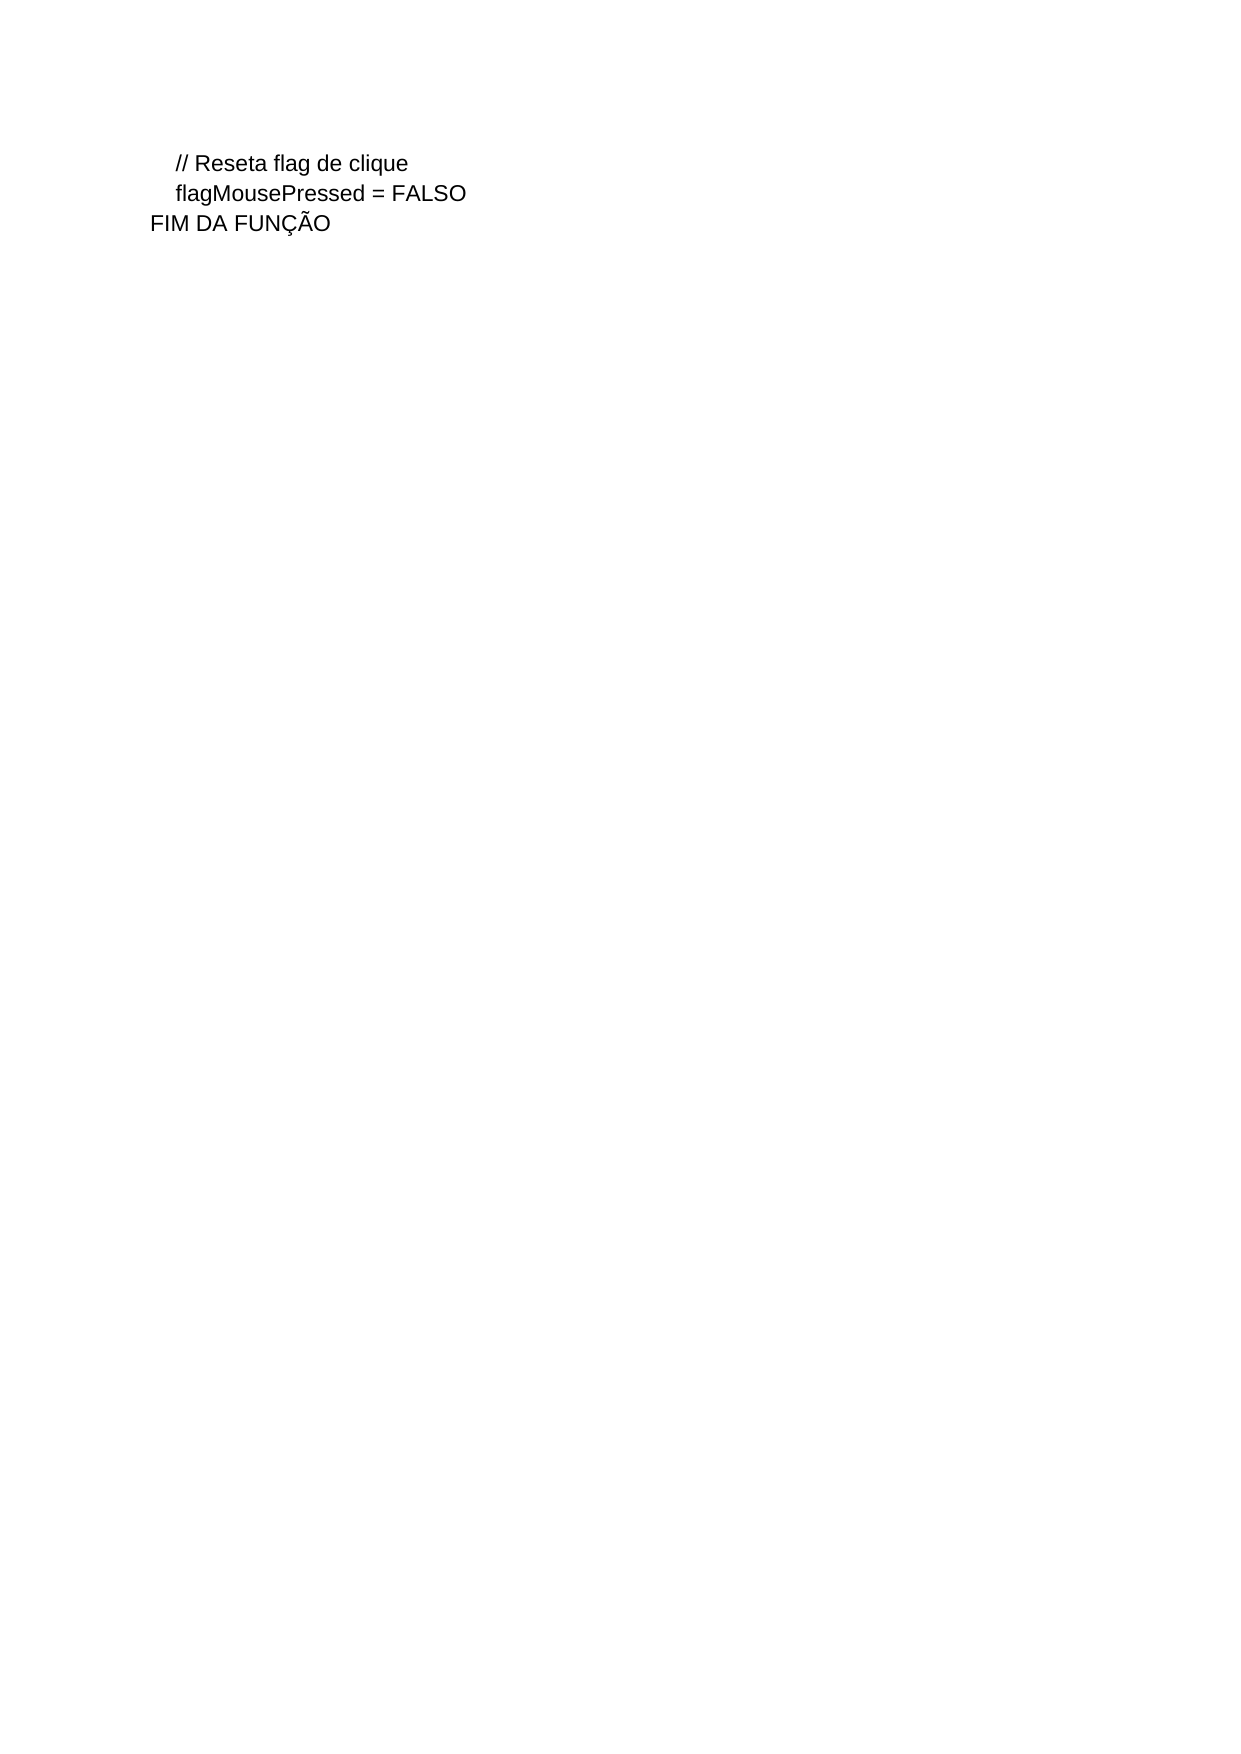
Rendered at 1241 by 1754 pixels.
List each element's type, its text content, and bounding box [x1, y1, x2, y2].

text // Reseta flag de clique [150, 150, 1090, 176]
text flagMousePressed = FALSO [150, 180, 1090, 207]
text FIM DA FUNÇÃO [150, 210, 1090, 237]
